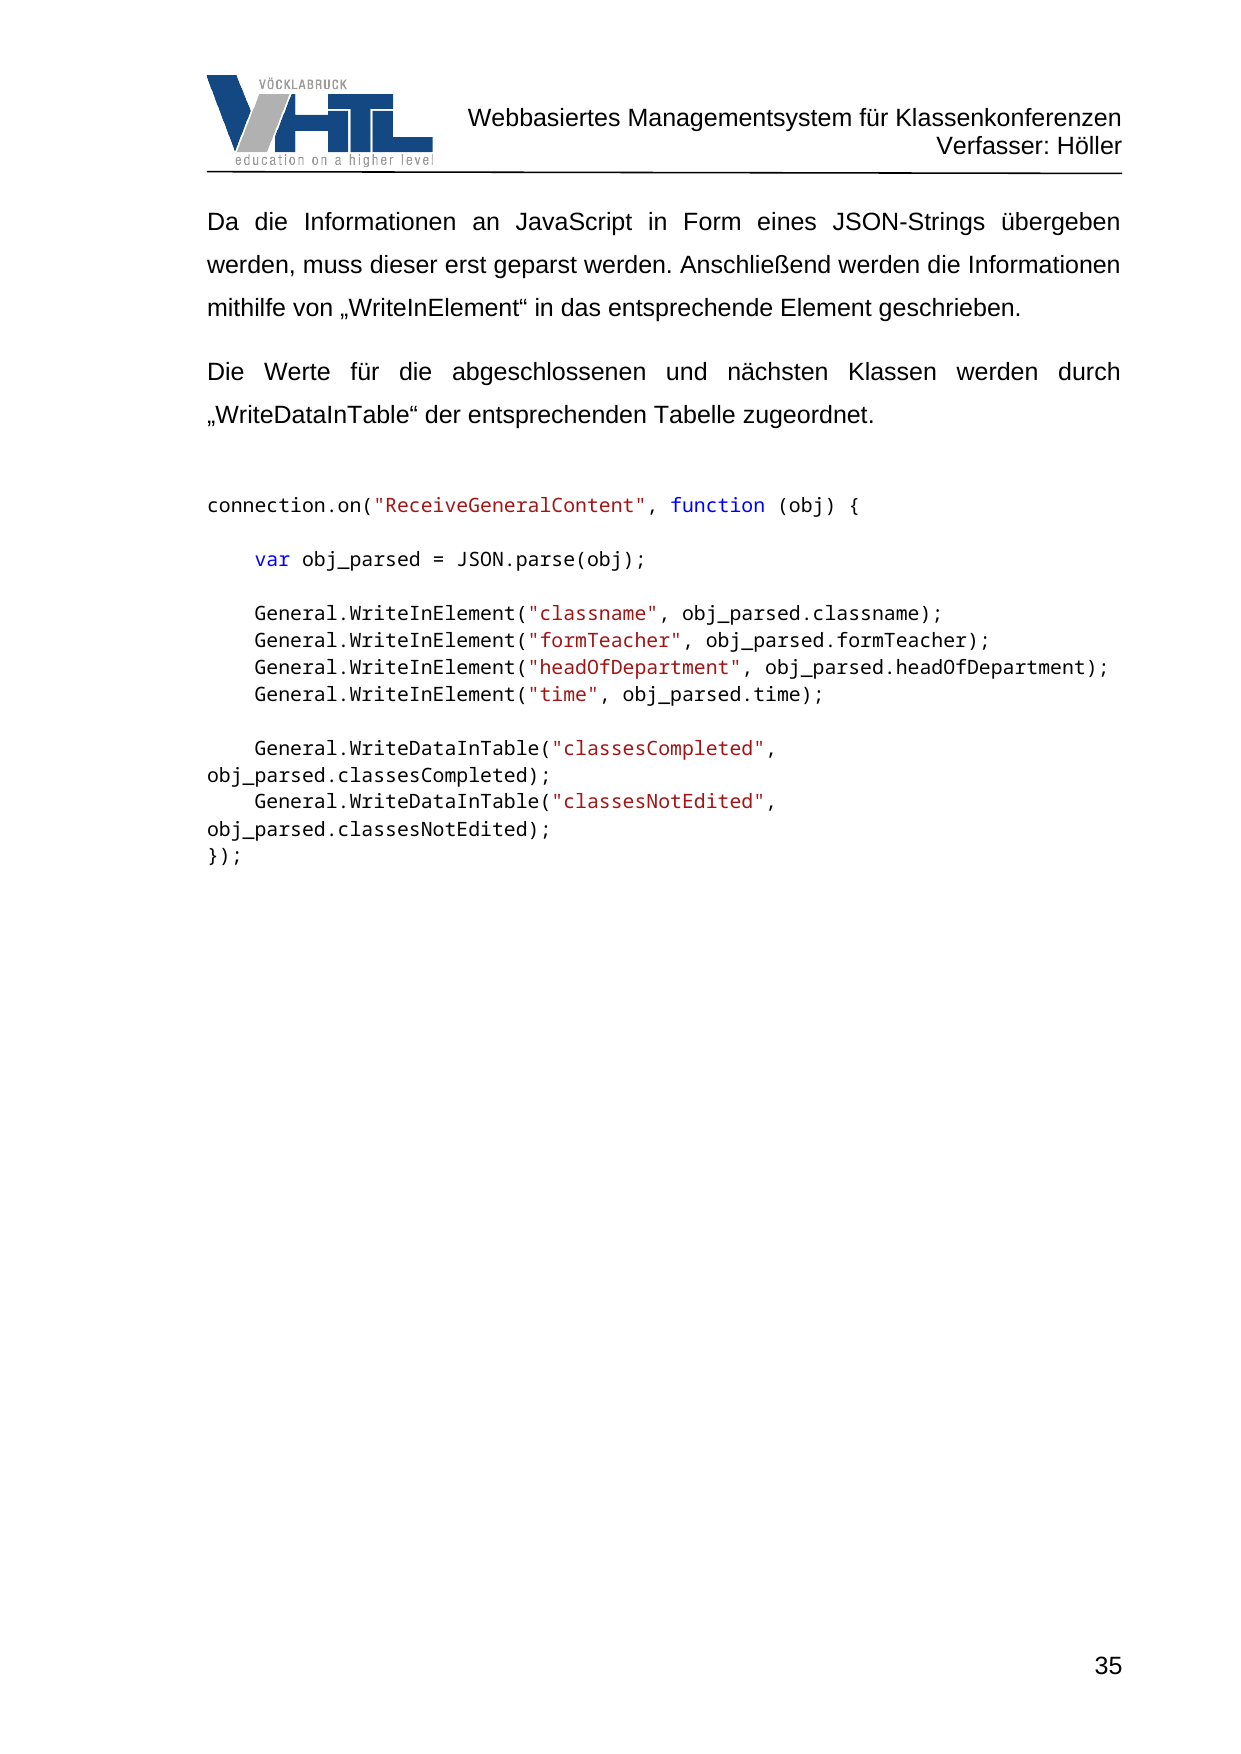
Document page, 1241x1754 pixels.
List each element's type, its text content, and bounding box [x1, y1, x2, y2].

text General.WriteDataInTable("classesNotEdited", obj_parsed.classesNotEdited); [207, 788, 1122, 842]
text General.WriteInElement("classname", obj_parsed.classname); [207, 599, 1122, 626]
text General.WriteDataInTable("classesCompleted", obj_parsed.classesCompleted); [207, 734, 1122, 788]
text Da die Informationen an JavaScript in Form eines JSON-Strings übergeben werden, muss dieser erst geparst werden. Anschließend werden die Informationen mithilfe von „WriteInElement“ in das entsprechende Element geschrieben. [207, 207, 1122, 322]
text connection.on("ReceiveGeneralContent", function (obj) { [207, 491, 1122, 518]
text General.WriteInElement("headOfDepartment", obj_parsed.headOfDepartment); [207, 653, 1122, 680]
text }); [207, 842, 1122, 869]
text General.WriteInElement("formTeacher", obj_parsed.formTeacher); [207, 626, 1122, 653]
text var obj_parsed = JSON.parse(obj); [207, 545, 1122, 572]
text Die Werte für die abgeschlossenen und nächsten Klassen werden durch „WriteDataInTable“ der entsprechenden Tabelle zugeordnet. [207, 357, 1122, 429]
text General.WriteInElement("time", obj_parsed.time); [207, 680, 1122, 707]
picture [206, 75, 433, 167]
